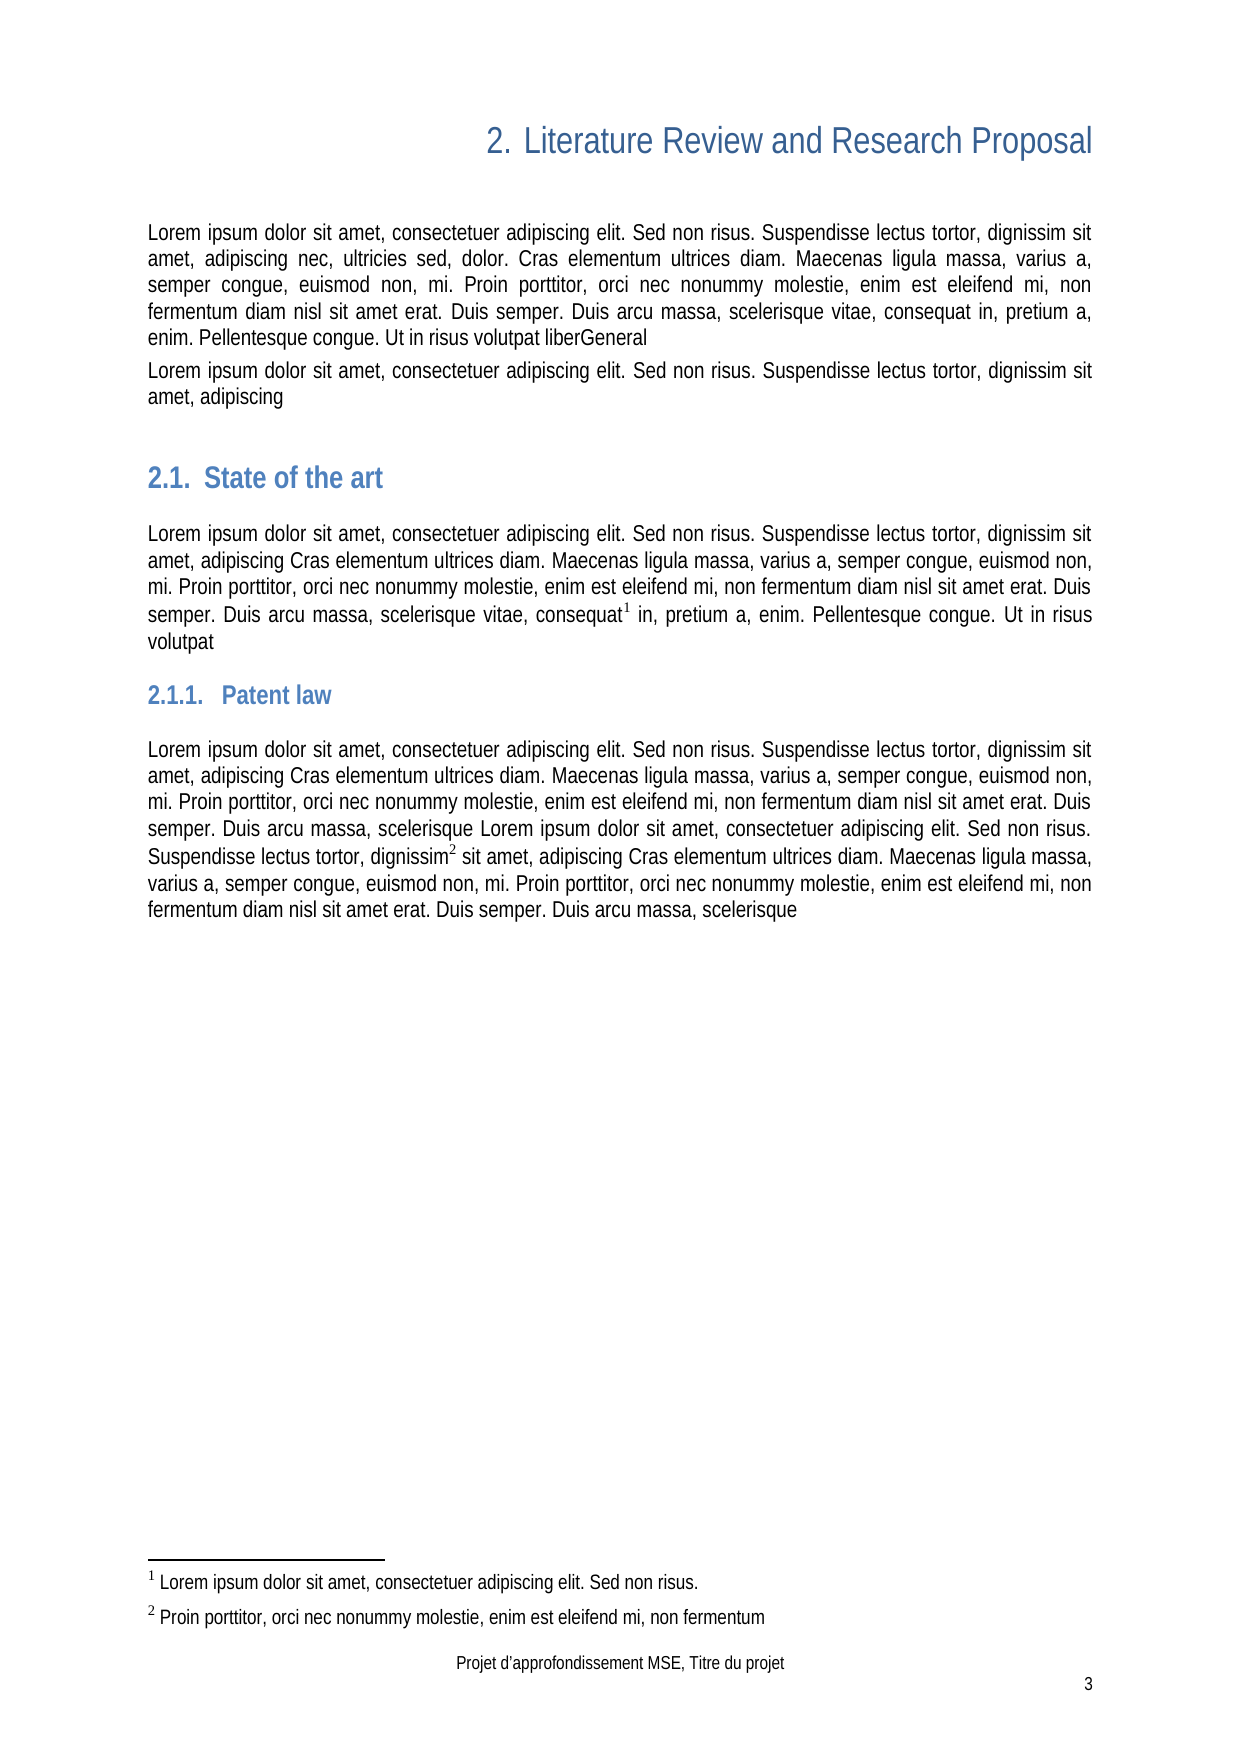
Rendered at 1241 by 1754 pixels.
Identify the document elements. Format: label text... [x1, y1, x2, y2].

text Lorem ipsum dolor sit amet, consectetuer adipiscing elit. Sed non risus. Suspendisse lectus tortor, dignissim sit amet, adipiscing Cras elementum ultrices diam. Maecenas ligula massa, varius a, semper congue, euismod non, mi. Proin porttitor, orci nec nonummy molestie, enim est eleifend mi, non fermentum diam nisl sit amet erat. Duis semper. Duis arcu massa, scelerisque vitae, consequat in, pretium a, enim. Pellentesque congue. Ut in risus volutpat [148, 520, 1092, 654]
text Lorem ipsum dolor sit amet, consectetuer adipiscing elit. Sed non risus. Suspendisse lectus tortor, dignissim sit amet, adipiscing Cras elementum ultrices diam. Maecenas ligula massa, varius a, semper congue, euismod non, mi. Proin porttitor, orci nec nonummy molestie, enim est eleifend mi, non fermentum diam nisl sit amet erat. Duis semper. Duis arcu massa, scelerisque Lorem ipsum dolor sit amet, consectetuer adipiscing elit. Sed non risus. Suspendisse lectus tortor, dignissim sit amet, adipiscing Cras elementum ultrices diam. Maecenas ligula massa, varius a, semper congue, euismod non, mi. Proin porttitor, orci nec nonummy molestie, enim est eleifend mi, non fermentum diam nisl sit amet erat. Duis semper. Duis arcu massa, scelerisque [148, 736, 1092, 922]
text Lorem ipsum dolor sit amet, consectetuer adipiscing elit. Sed non risus. Suspendisse lectus tortor, dignissim sit amet, adipiscing [148, 357, 1092, 409]
subtitle Literature Review and Research Proposal [148, 118, 1092, 161]
text Lorem ipsum dolor sit amet, consectetuer adipiscing elit. Sed non risus. Suspendisse lectus tortor, dignissim sit amet, adipiscing nec, ultricies sed, dolor. Cras elementum ultrices diam. Maecenas ligula massa, varius a, semper congue, euismod non, mi. Proin porttitor, orci nec nonummy molestie, enim est eleifend mi, non fermentum diam nisl sit amet erat. Duis semper. Duis arcu massa, scelerisque vitae, consequat in, pretium a, enim. Pellentesque congue. Ut in risus volutpat liberGeneral [148, 219, 1092, 351]
subtitle Patent law [148, 679, 1092, 711]
subtitle State of the art [148, 459, 1092, 495]
